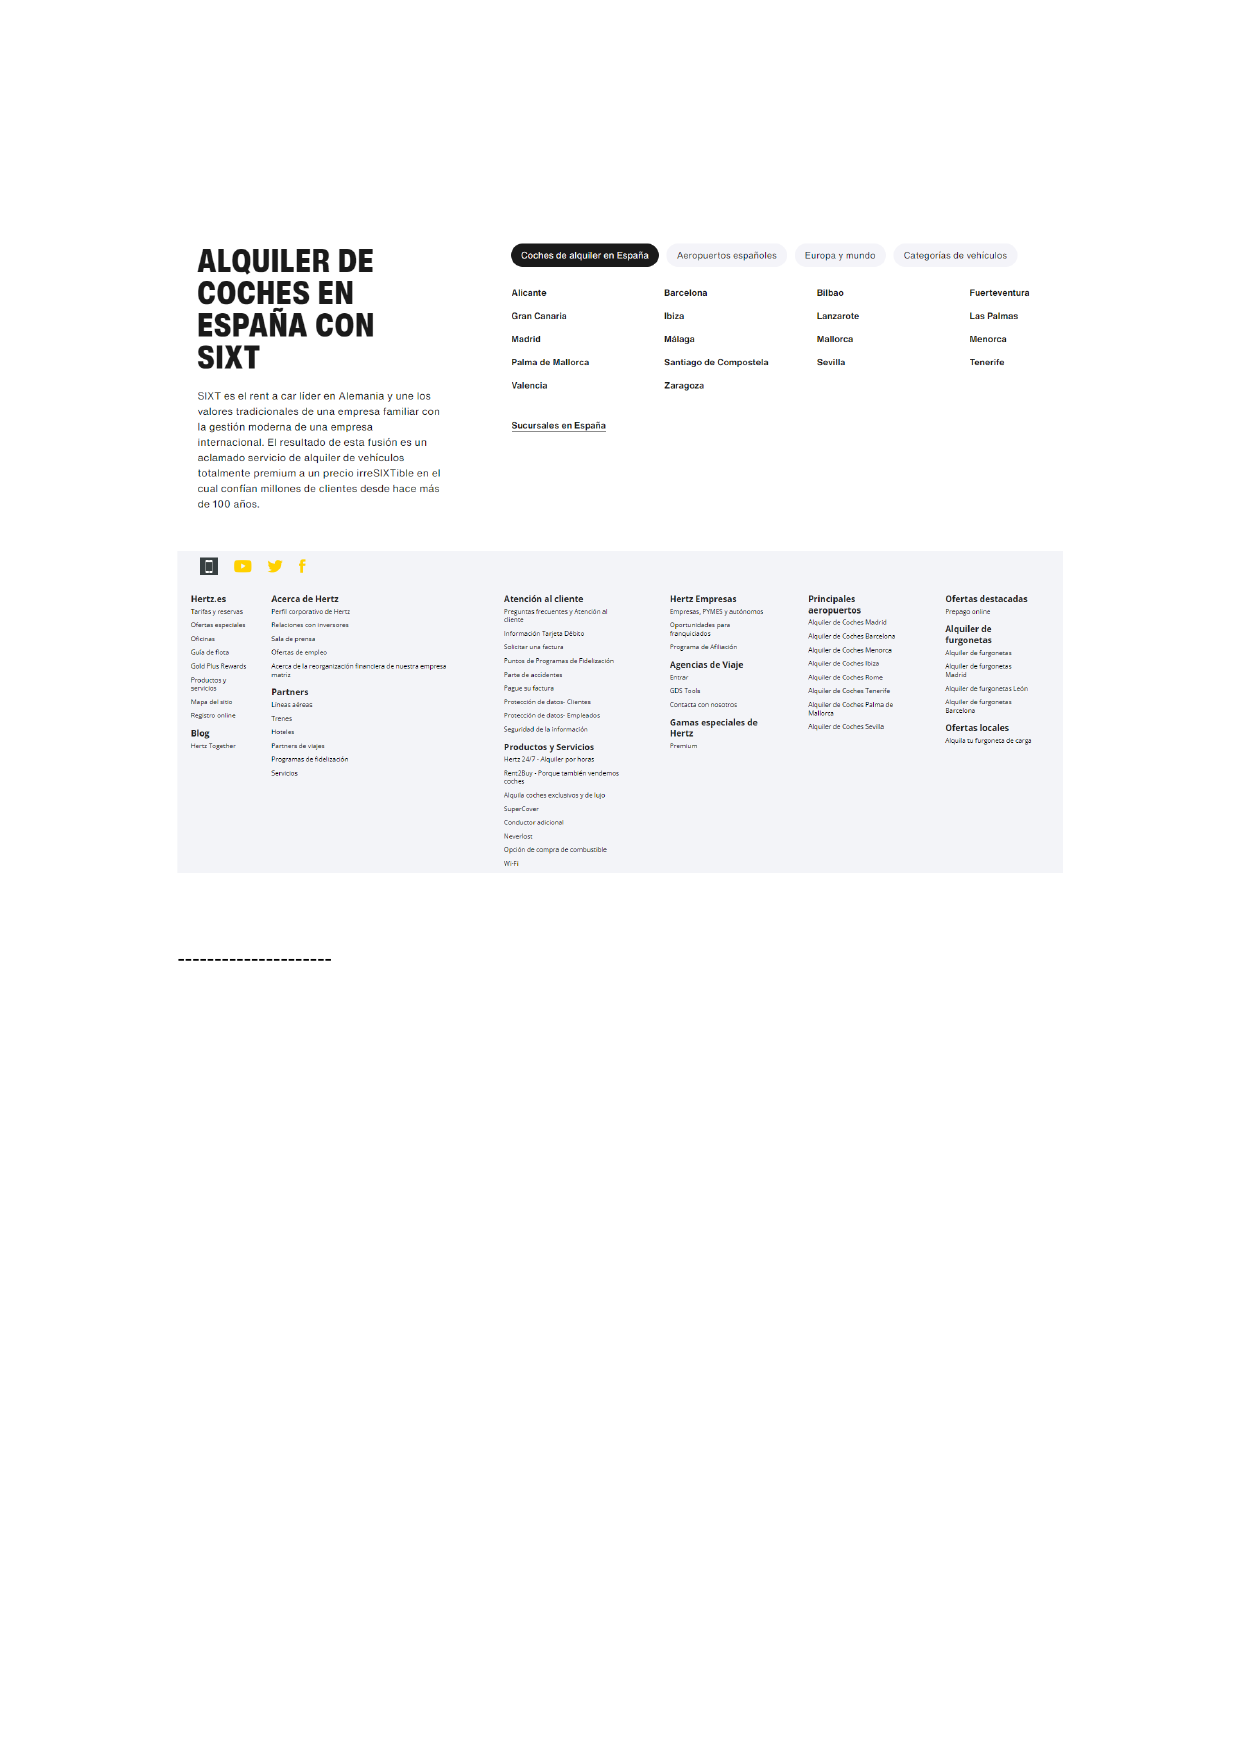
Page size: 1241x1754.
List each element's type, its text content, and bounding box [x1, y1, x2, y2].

picture [177, 551, 1063, 873]
text --------------------- [177, 942, 1063, 973]
picture [177, 198, 1063, 533]
